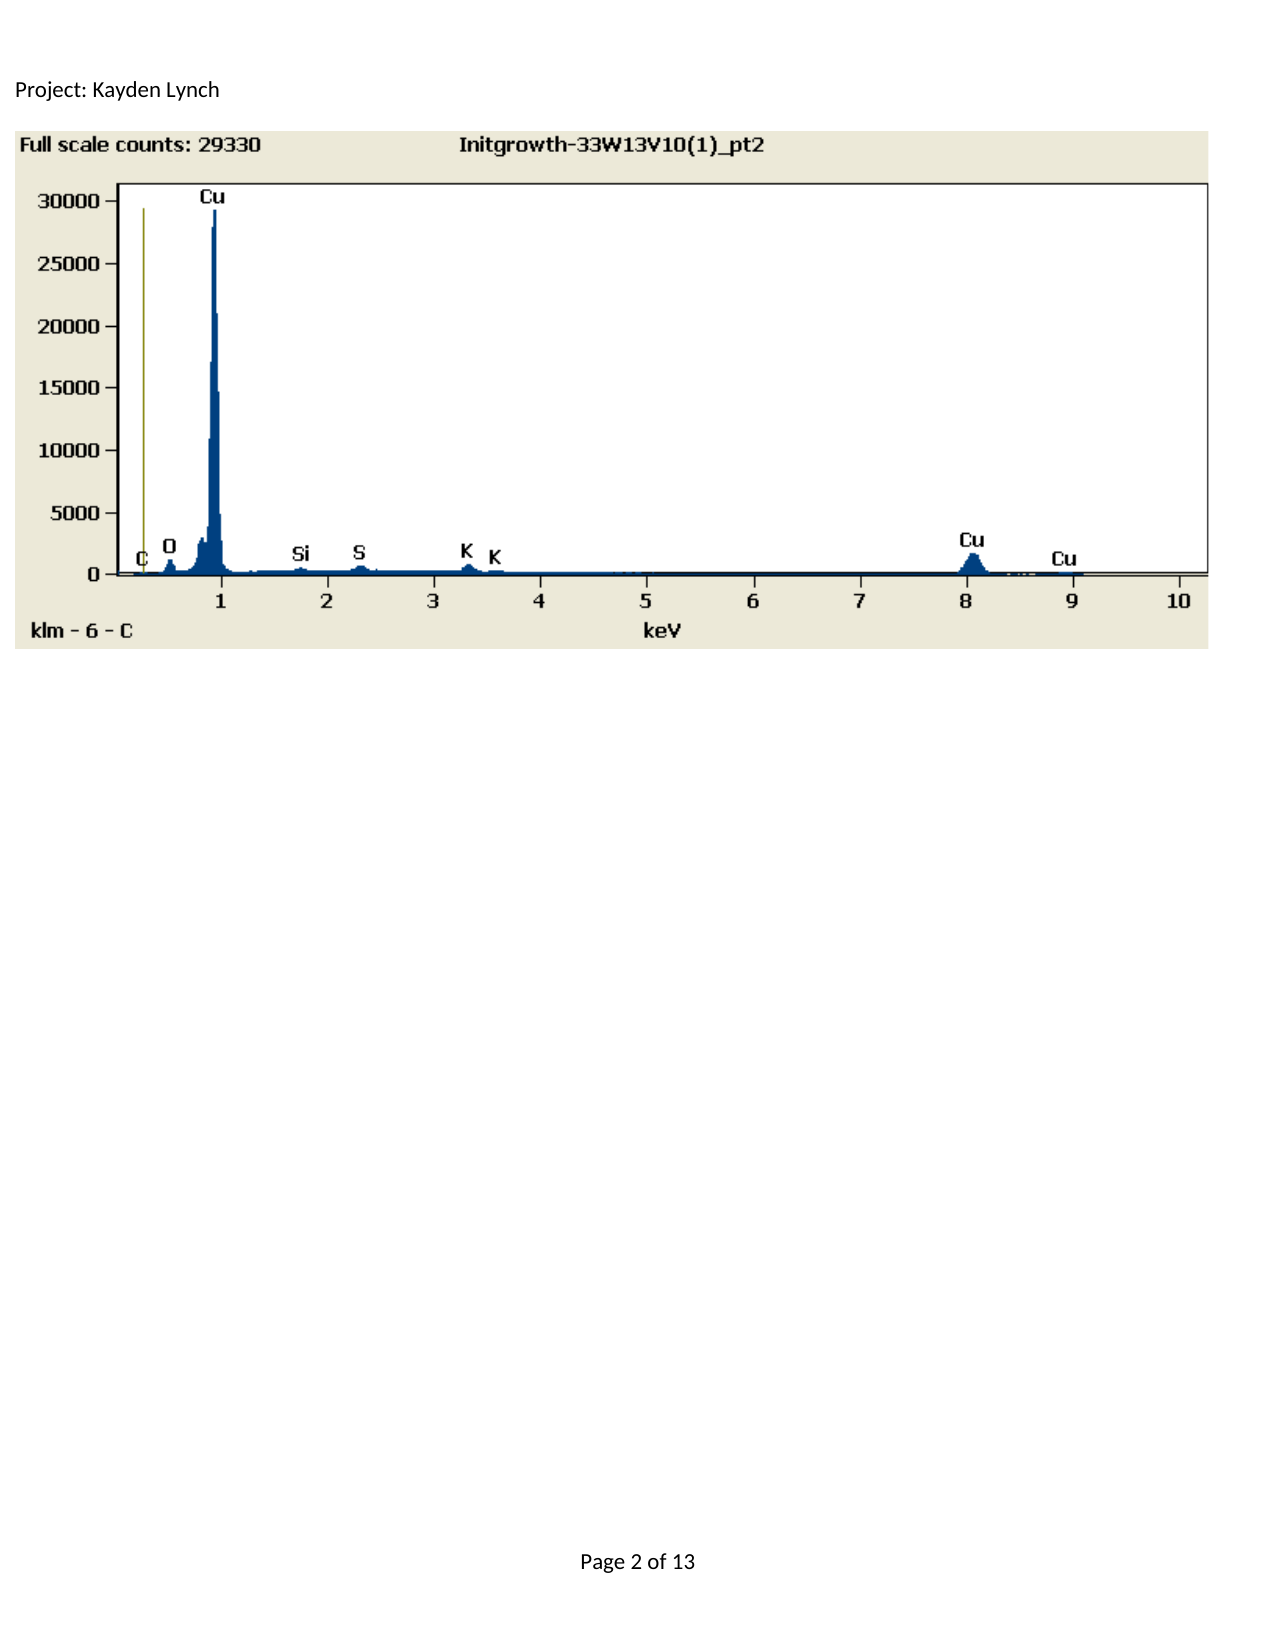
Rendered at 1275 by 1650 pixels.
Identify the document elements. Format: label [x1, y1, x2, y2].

picture [15, 131, 1209, 649]
